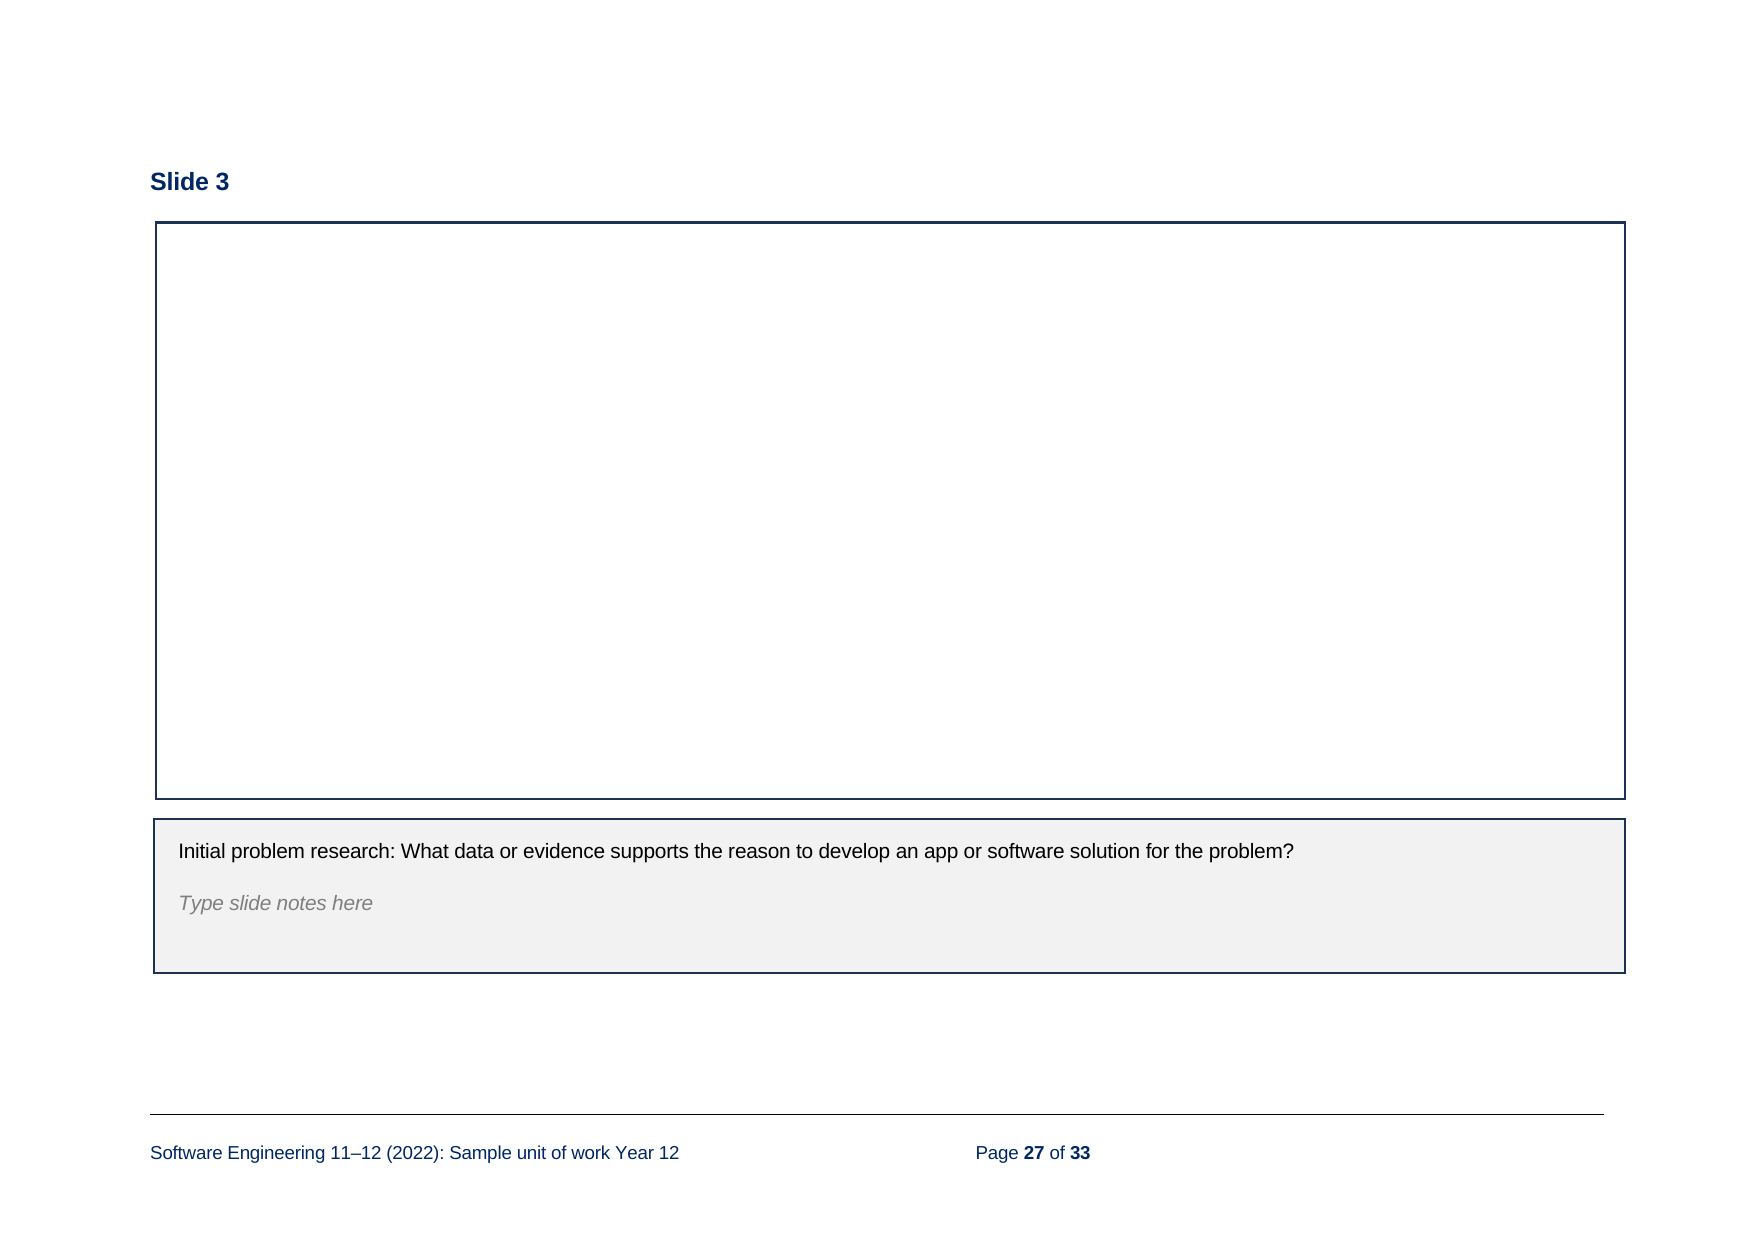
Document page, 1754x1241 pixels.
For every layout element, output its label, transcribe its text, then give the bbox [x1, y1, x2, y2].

subtitle Slide 3 [150, 167, 1604, 195]
